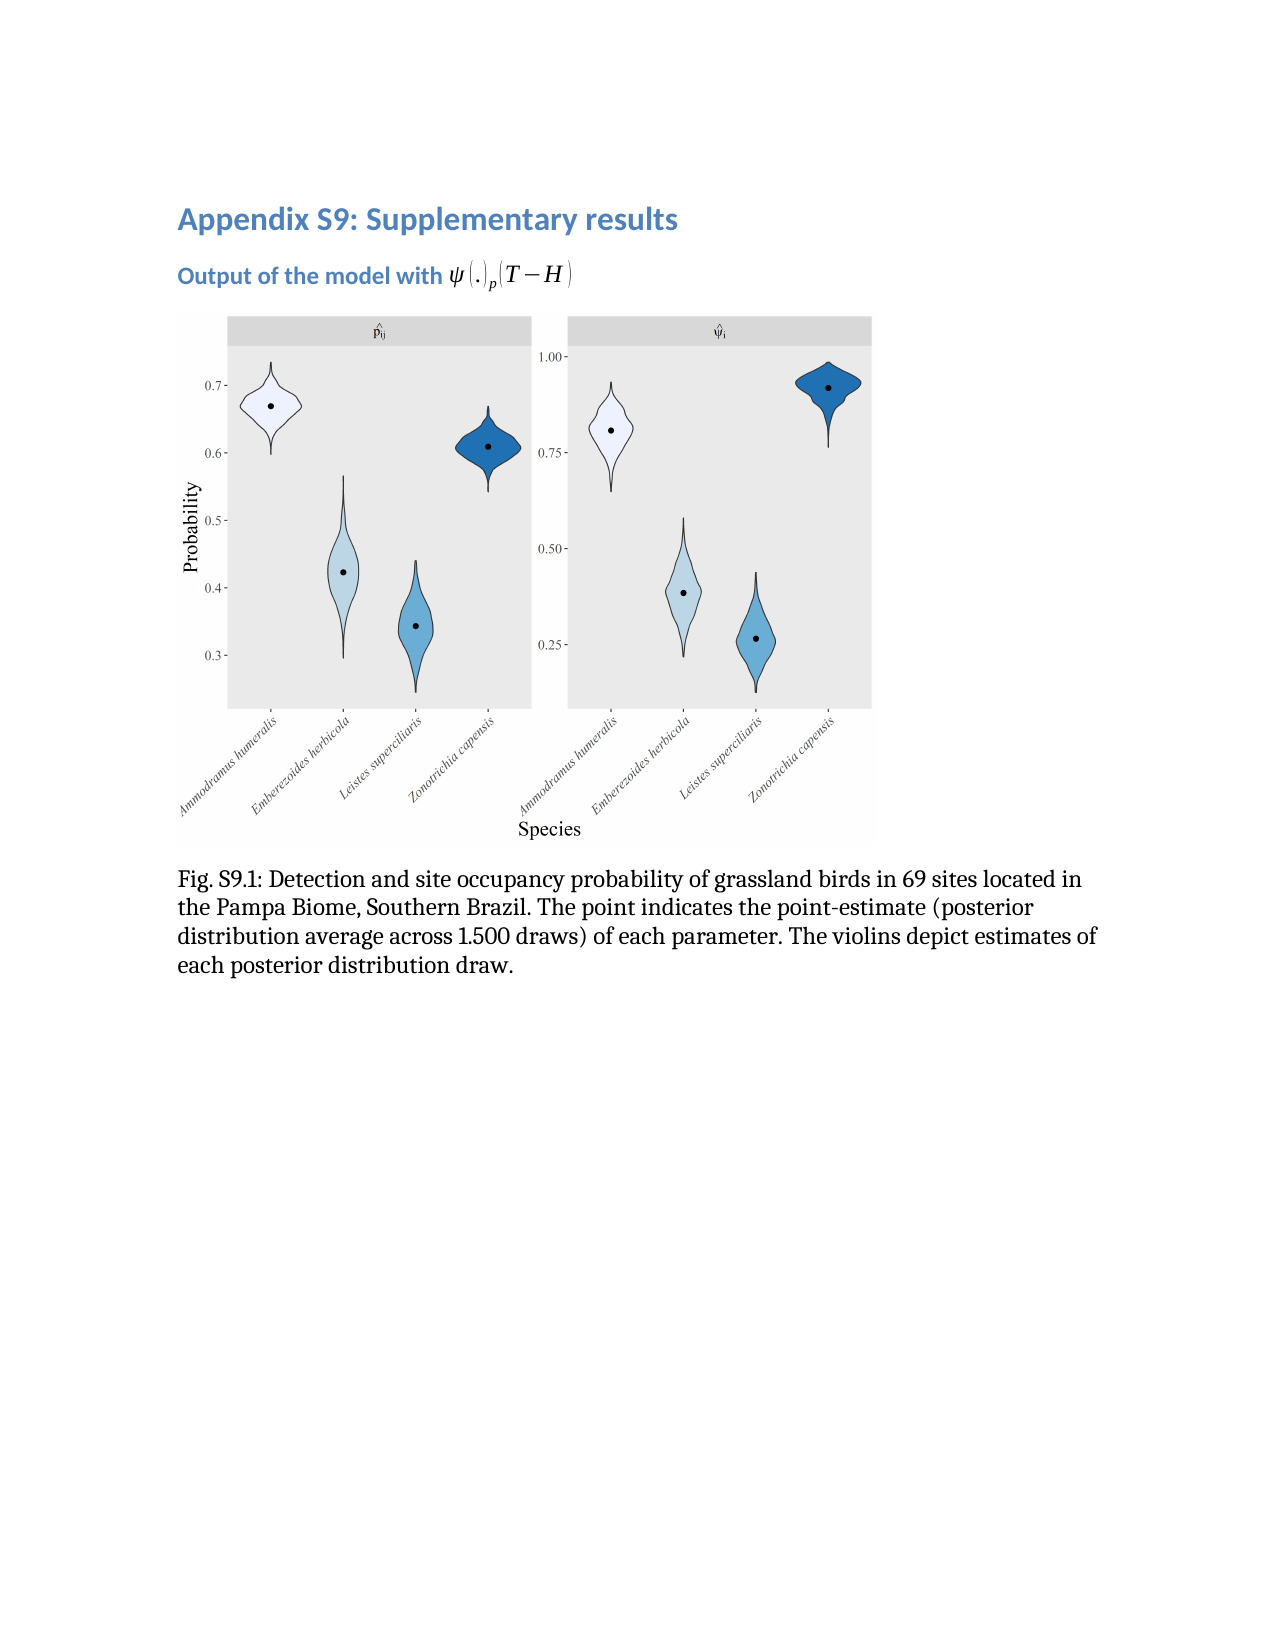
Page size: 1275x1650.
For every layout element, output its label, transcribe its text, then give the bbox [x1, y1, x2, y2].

text Fig. S9.1: Detection and site occupancy probability of grassland birds in 69 sites located in the Pampa Biome, Southern Brazil. The point indicates the point-estimate (posterior distribution average across 1.500 draws) of each parameter. The violins depict estimates of each posterior distribution draw. [177, 864, 1098, 979]
picture [177, 310, 878, 846]
subtitle Appendix S9: Supplementary results [177, 198, 1098, 238]
subtitle Output of the model with [177, 259, 1098, 292]
